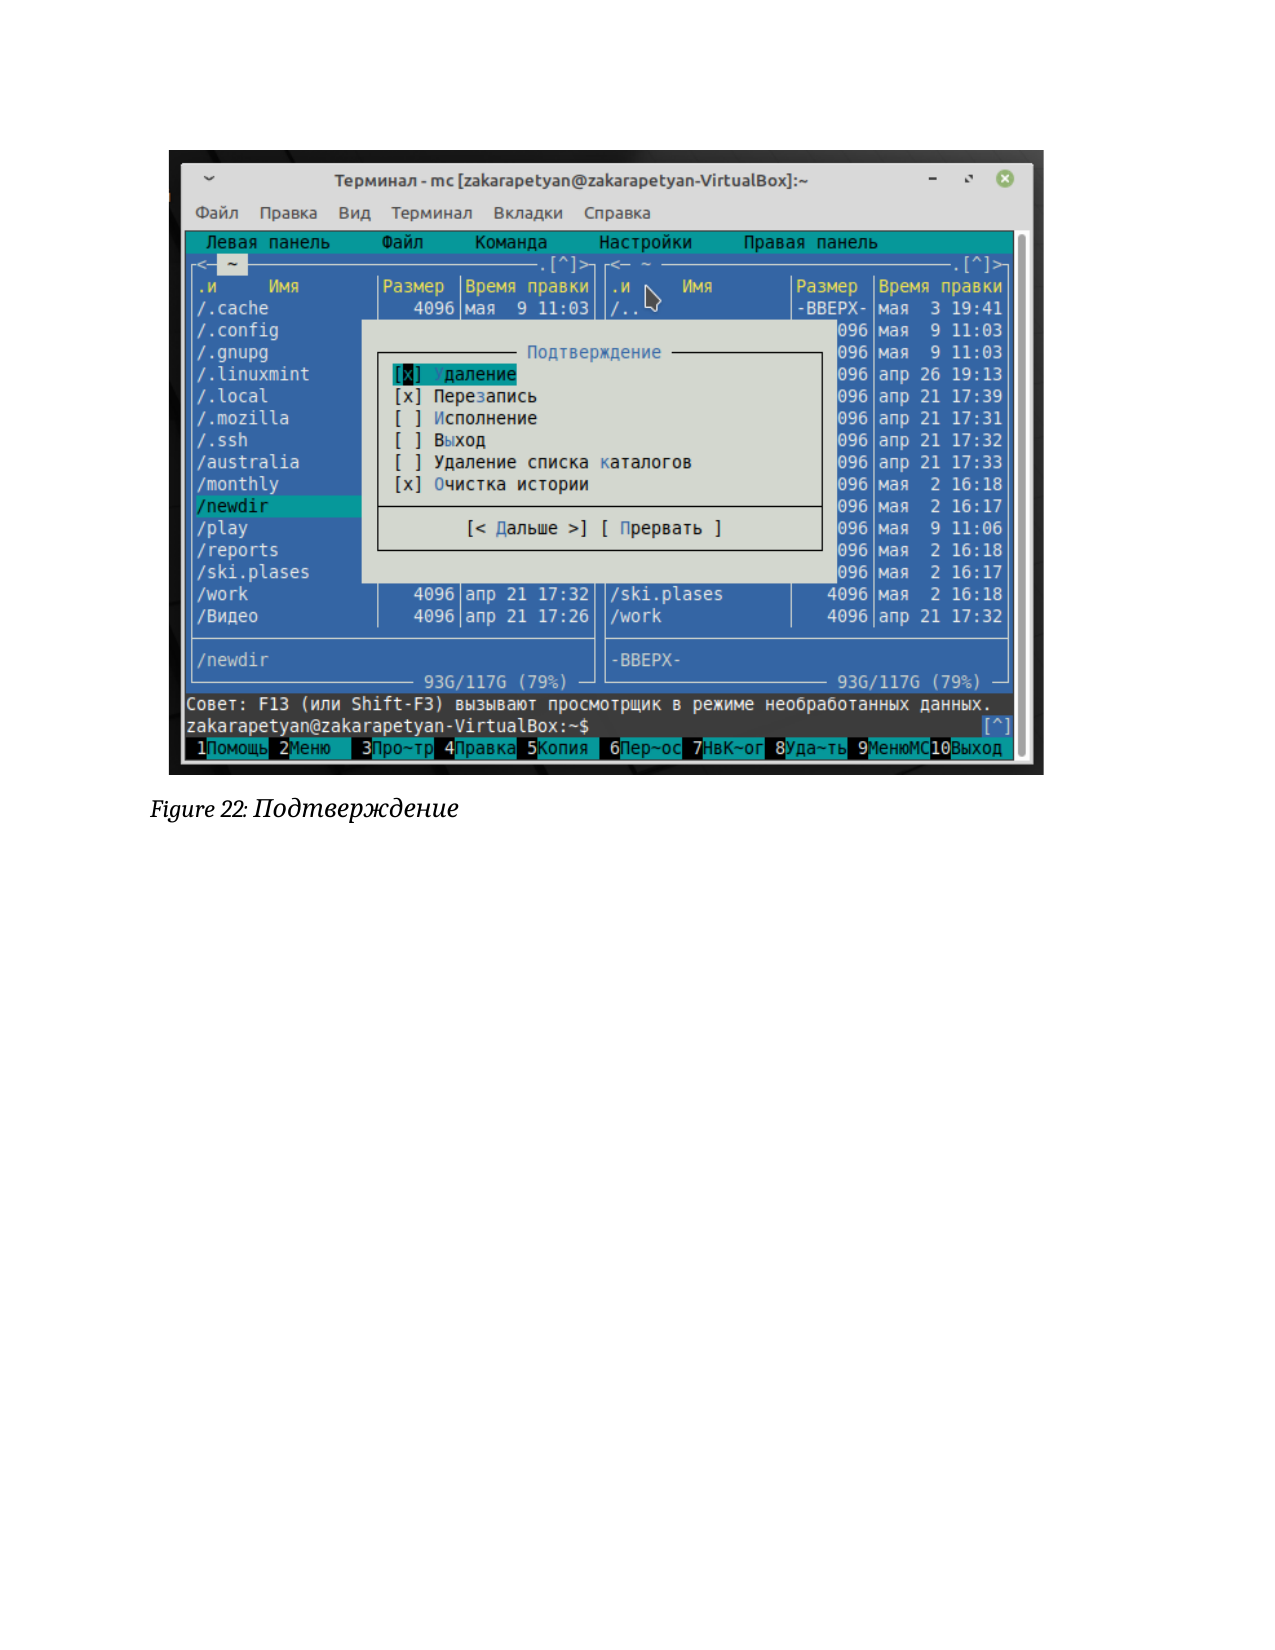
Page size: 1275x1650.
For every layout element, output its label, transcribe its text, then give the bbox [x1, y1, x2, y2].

picture [168, 150, 1044, 775]
text Figure 22: Подтверждение [150, 795, 1125, 824]
